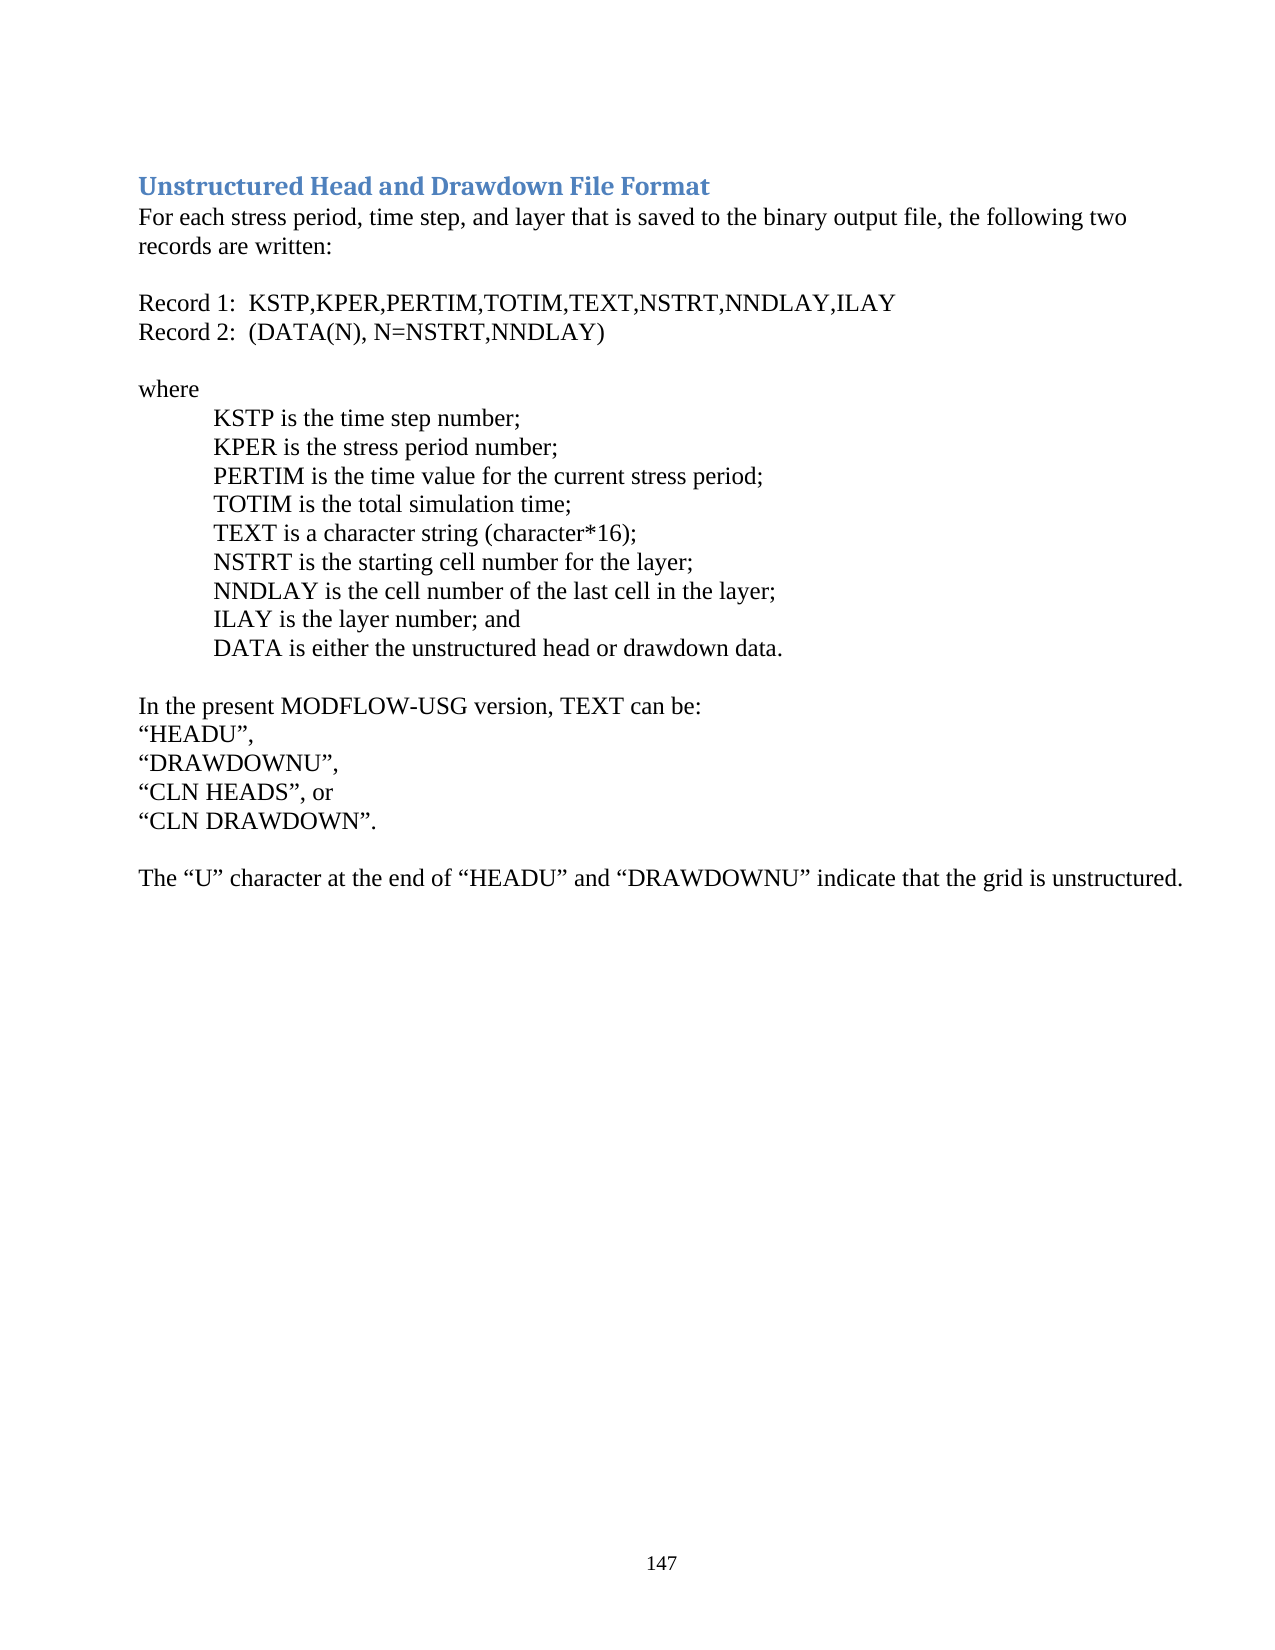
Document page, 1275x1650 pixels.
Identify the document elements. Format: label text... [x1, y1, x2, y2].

text KPER is the stress period number; [138, 432, 1185, 461]
text NNDLAY is the cell number of the last cell in the layer; [138, 576, 1185, 604]
text ILAY is the layer number; and [138, 604, 1185, 633]
text PERTIM is the time value for the current stress period; [138, 461, 1185, 489]
text TOTIM is the total simulation time; [138, 489, 1185, 518]
text KSTP is the time step number; [138, 403, 1185, 432]
text DATA is either the unstructured head or drawdown data. [138, 633, 1185, 662]
text For each stress period, time step, and layer that is saved to the binary output file, the following two records are written: [138, 202, 1185, 259]
text “CLN HEADS”, or [138, 777, 1185, 806]
text “HEADU”, [138, 719, 1185, 748]
text TEXT is a character string (character*16); [138, 518, 1185, 547]
text NSTRT is the starting cell number for the layer; [138, 547, 1185, 576]
text “DRAWDOWNU”, [138, 748, 1185, 777]
text In the present MODFLOW-USG version, TEXT can be: [138, 691, 1185, 719]
text The “U” character at the end of “HEADU” and “DRAWDOWNU” indicate that the grid is unstructured. [138, 863, 1185, 892]
text where [138, 374, 1185, 403]
text Record 1: KSTP,KPER,PERTIM,TOTIM,TEXT,NSTRT,NNDLAY,ILAY [138, 288, 1185, 317]
text Record 2: (DATA(N), N=NSTRT,NNDLAY) [138, 317, 1185, 346]
text “CLN DRAWDOWN”. [138, 806, 1185, 834]
subtitle Unstructured Head and Drawdown File Format [138, 171, 1185, 202]
